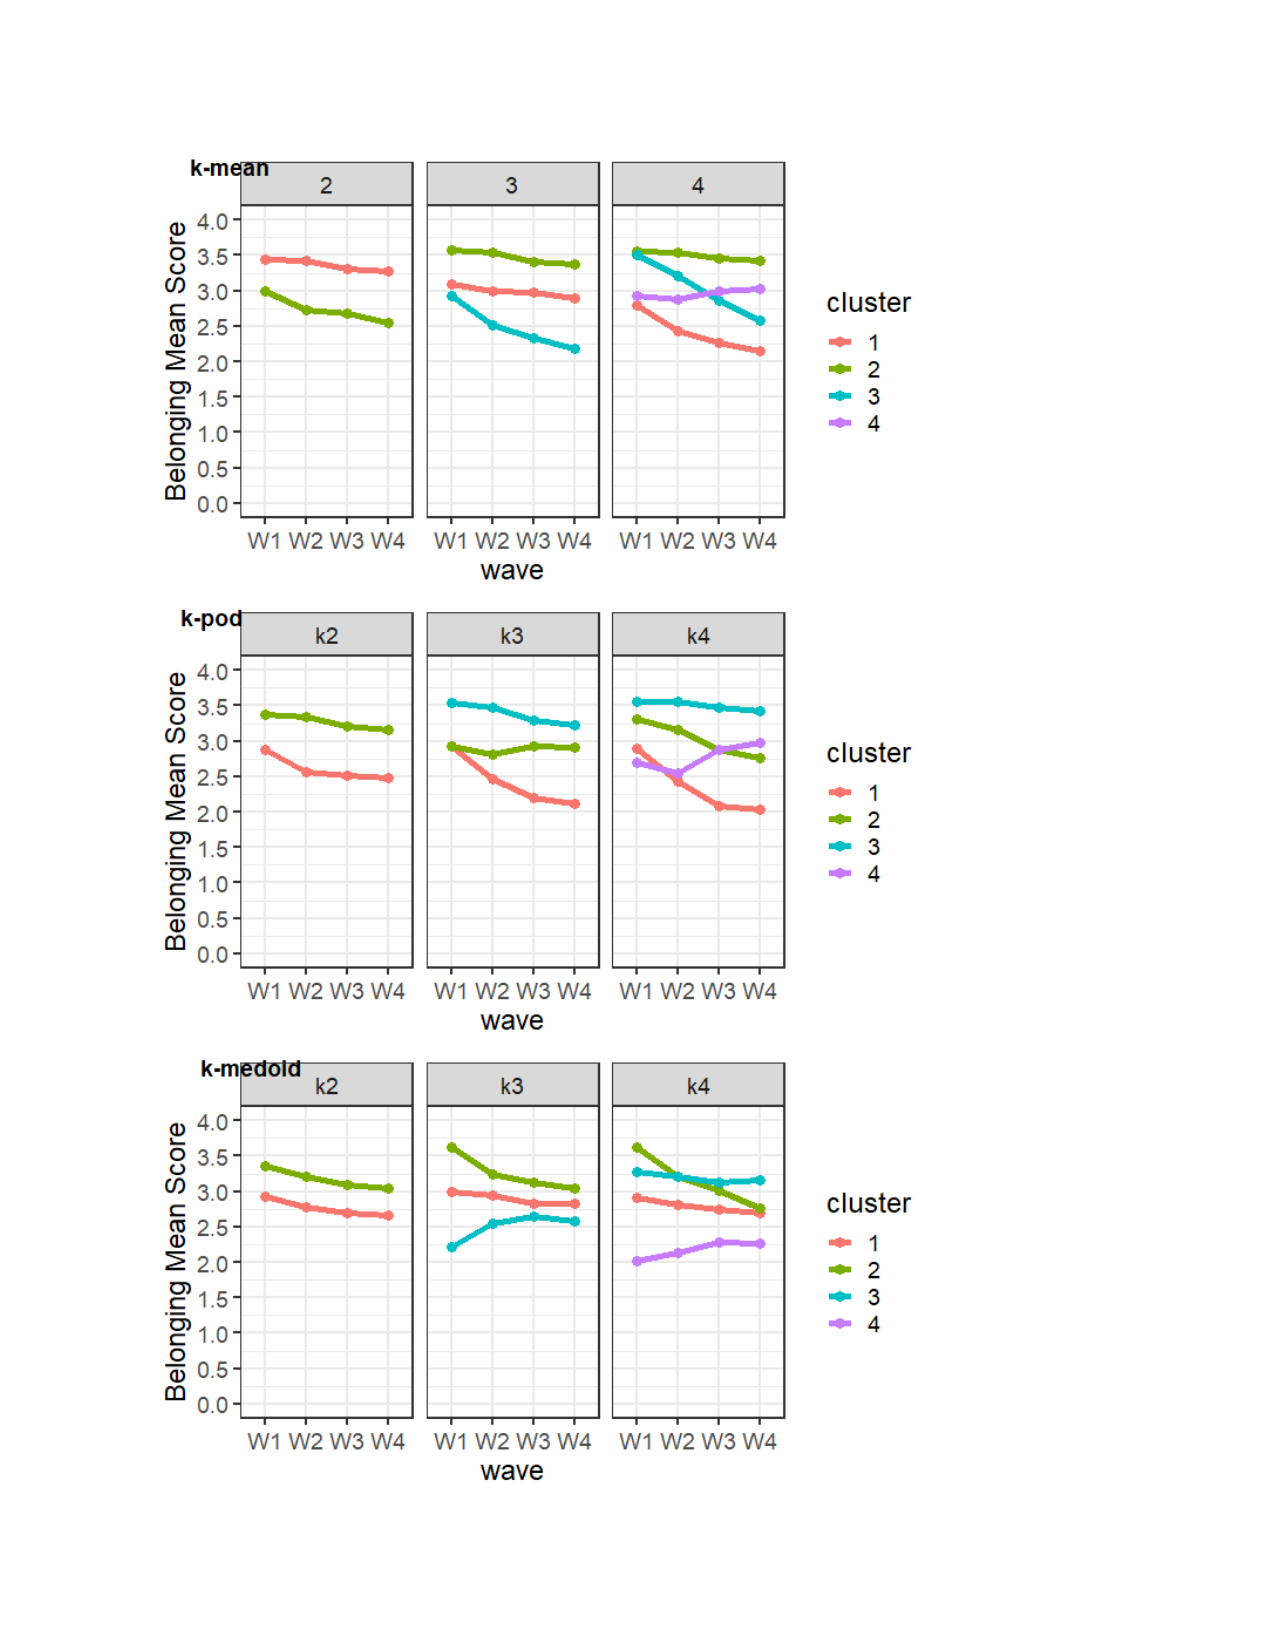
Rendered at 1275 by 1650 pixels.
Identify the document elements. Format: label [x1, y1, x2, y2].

picture [150, 150, 938, 1500]
